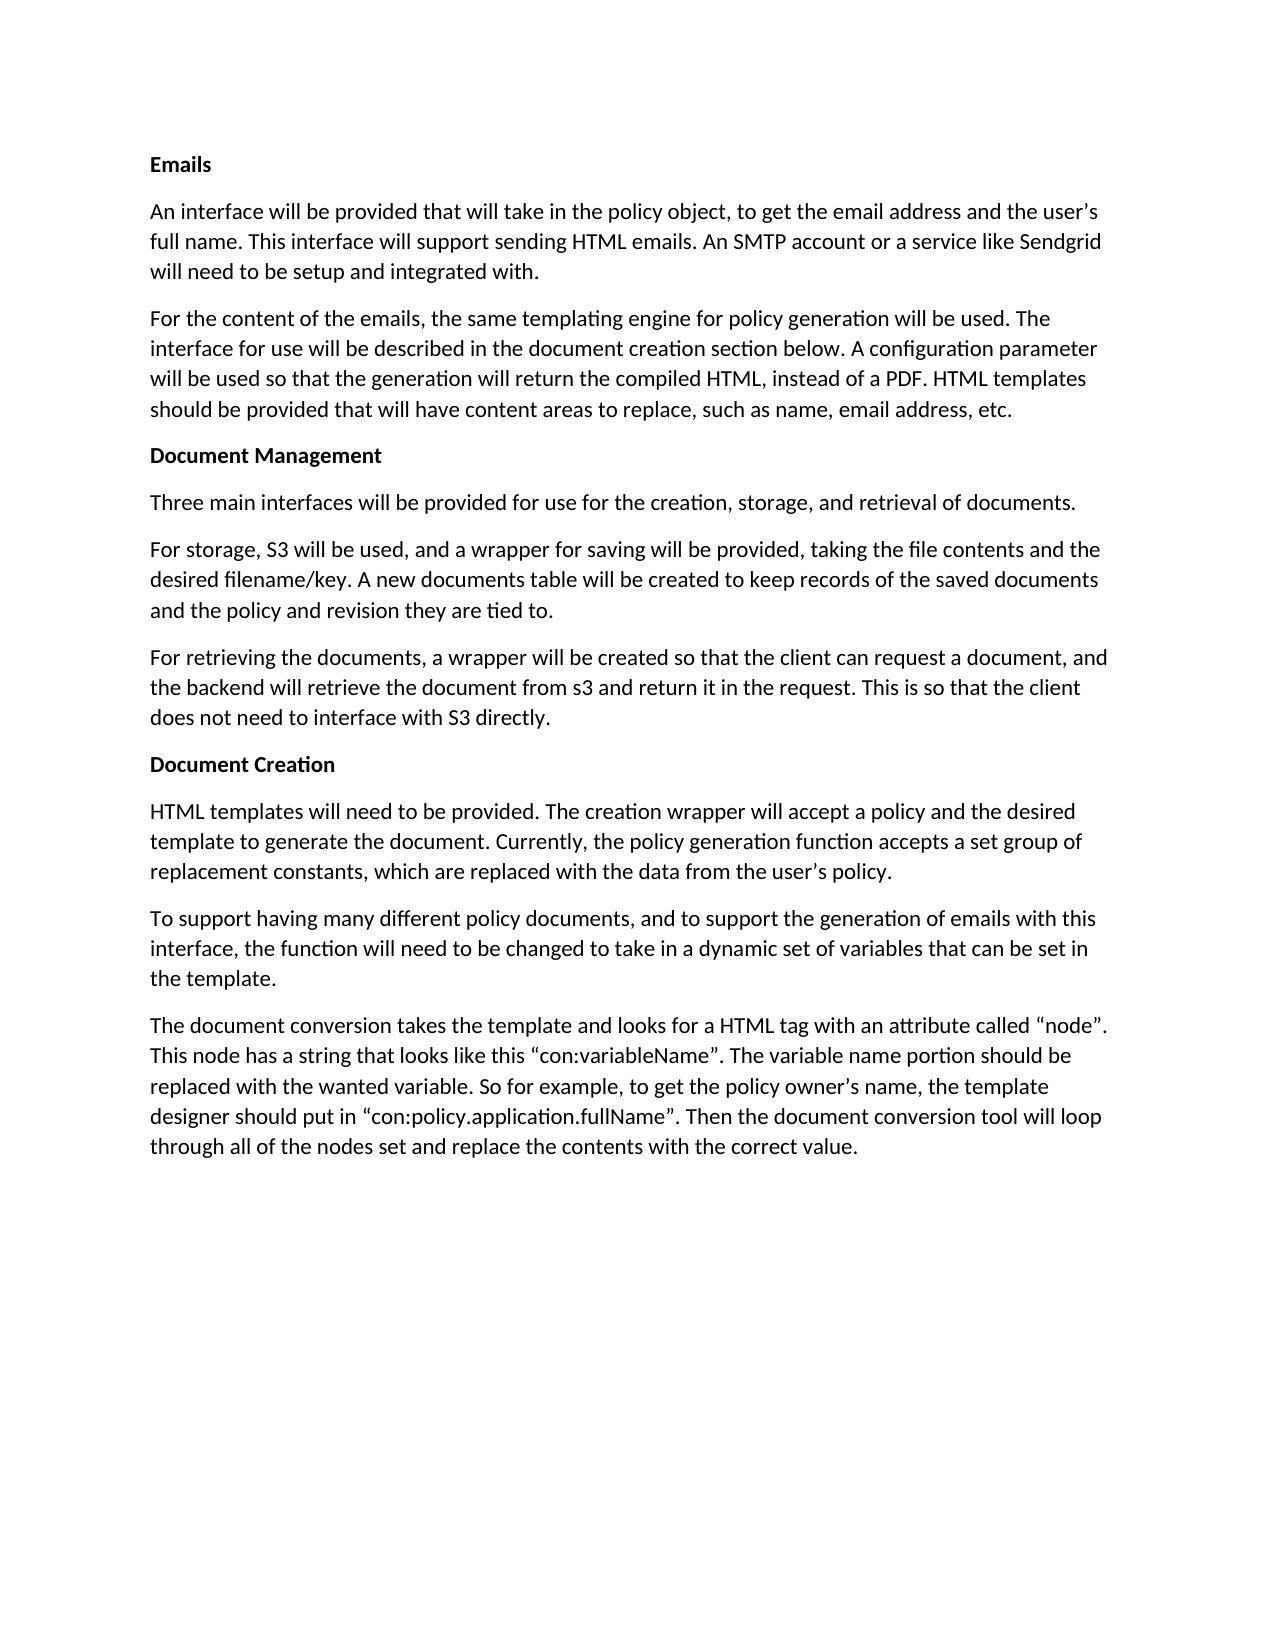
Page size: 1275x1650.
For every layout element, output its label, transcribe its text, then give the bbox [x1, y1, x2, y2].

text For storage, S3 will be used, and a wrapper for saving will be provided, taking the file contents and the desired filename/key. A new documents table will be created to keep records of the saved documents and the policy and revision they are tied to. [150, 535, 1125, 624]
text Document Management [150, 442, 1125, 470]
text HTML templates will need to be provided. The creation wrapper will accept a policy and the desired template to generate the document. Currently, the policy generation function accepts a set group of replacement constants, which are replaced with the data from the user’s policy. [150, 797, 1125, 885]
text For the content of the emails, the same templating engine for policy generation will be used. The interface for use will be described in the document creation section below. A configuration parameter will be used so that the generation will return the compiled HTML, instead of a PDF. HTML templates should be provided that will have content areas to replace, such as name, email address, etc. [150, 304, 1125, 423]
text To support having many different policy documents, and to support the generation of emails with this interface, the function will need to be changed to take in a dynamic set of variables that can be set in the template. [150, 904, 1125, 993]
text Emails [150, 150, 1125, 178]
text Three main interfaces will be provided for use for the creation, storage, and retrieval of documents. [150, 488, 1125, 517]
text The document conversion takes the template and looks for a HTML tag with an attribute called “node”. This node has a string that looks like this “con:variableName”. The variable name portion should be replaced with the wanted variable. So for example, to get the policy owner’s name, the template designer should put in “con:policy.application.fullName”. Then the document conversion tool will loop through all of the nodes set and replace the contents with the correct value. [150, 1011, 1125, 1160]
text Document Creation [150, 750, 1125, 778]
text An interface will be provided that will take in the policy object, to get the email address and the user’s full name. This interface will support sending HTML emails. An SMTP account or a service like Sendgrid will need to be setup and integrated with. [150, 197, 1125, 285]
text For retrieving the documents, a wrapper will be created so that the client can request a document, and the backend will retrieve the document from s3 and return it in the request. This is so that the client does not need to interface with S3 directly. [150, 643, 1125, 731]
